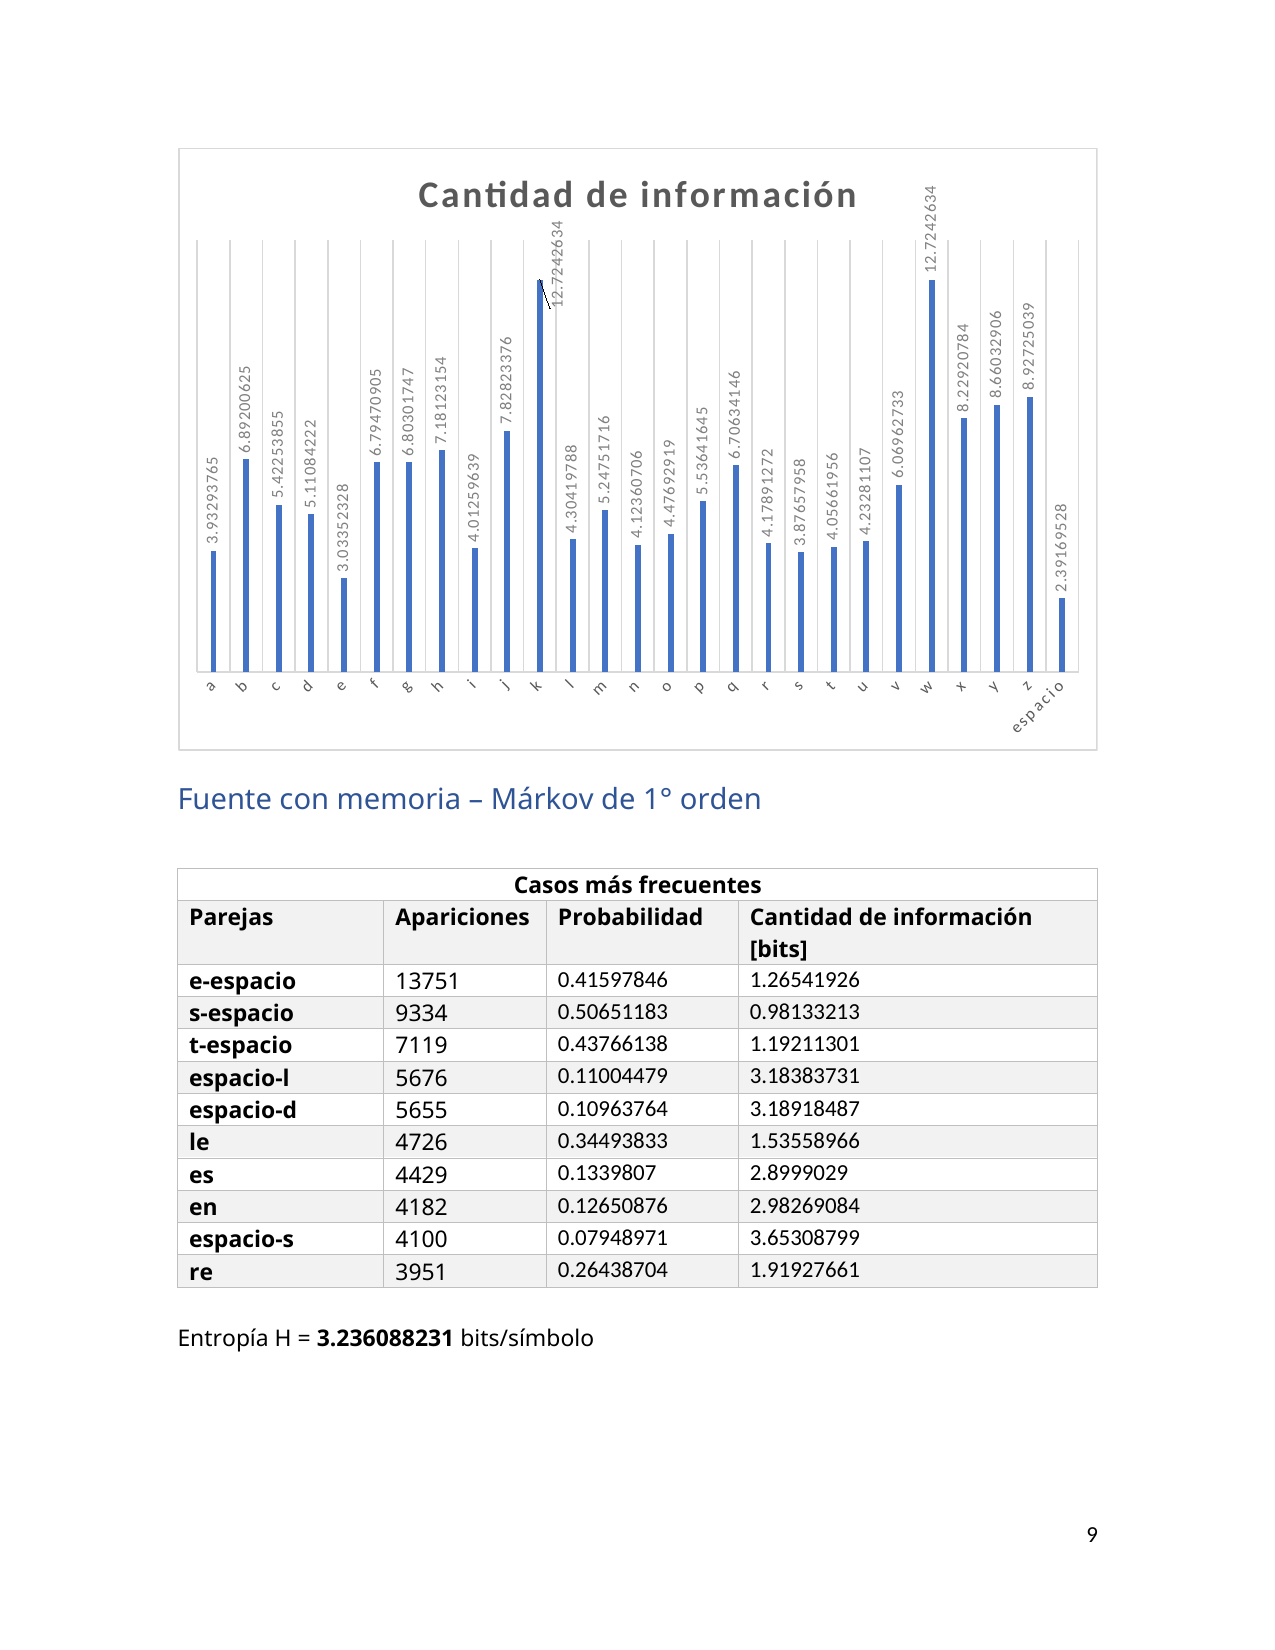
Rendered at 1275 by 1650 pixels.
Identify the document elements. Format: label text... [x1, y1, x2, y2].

table_cell 0.43766138 [547, 1029, 738, 1061]
table_cell le [178, 1126, 383, 1157]
table_cell 7119 [384, 1029, 546, 1061]
table_cell Parejas [178, 901, 383, 964]
table_cell 1.91927661 [739, 1255, 1097, 1287]
table_header Casos más frecuentes [178, 869, 1097, 900]
table_cell 2.8999029 [739, 1159, 1097, 1190]
table_cell 2.98269084 [739, 1191, 1097, 1222]
table_cell t-espacio [178, 1029, 383, 1061]
table_cell 13751 [384, 965, 546, 996]
table_cell espacio-l [178, 1062, 383, 1093]
table_cell 1.26541926 [739, 965, 1097, 996]
table_cell 4726 [384, 1126, 546, 1157]
table_cell Cantidad de información [bits] [739, 901, 1097, 964]
table_cell 0.98133213 [739, 997, 1097, 1028]
table_cell 3.65308799 [739, 1223, 1097, 1254]
table_cell Probabilidad [547, 901, 738, 964]
table_cell 0.41597846 [547, 965, 738, 996]
table_cell re [178, 1255, 383, 1287]
table_cell 0.1339807 [547, 1159, 738, 1190]
table_cell 0.34493833 [547, 1126, 738, 1157]
table_cell 1.19211301 [739, 1029, 1097, 1061]
table_cell 3.18383731 [739, 1062, 1097, 1093]
table_cell e-espacio [178, 965, 383, 996]
table_cell en [178, 1191, 383, 1222]
table_cell 1.53558966 [739, 1126, 1097, 1157]
table_cell 4100 [384, 1223, 546, 1254]
table_cell 9334 [384, 997, 546, 1028]
table_cell espacio-s [178, 1223, 383, 1254]
table_cell espacio-d [178, 1094, 383, 1125]
table_cell 0.07948971 [547, 1223, 738, 1254]
table_cell s-espacio [178, 997, 383, 1028]
table_cell 3951 [384, 1255, 546, 1287]
table_cell Apariciones [384, 901, 546, 964]
table_cell 3.18918487 [739, 1094, 1097, 1125]
table_cell 0.50651183 [547, 997, 738, 1028]
table_cell es [178, 1159, 383, 1190]
subtitle Fuente con memoria – Márkov de 1° orden [177, 240, 1098, 818]
table_cell 5655 [384, 1094, 546, 1125]
table_cell 4429 [384, 1159, 546, 1190]
table_cell 0.11004479 [547, 1062, 738, 1093]
table_cell 0.10963764 [547, 1094, 738, 1125]
table_cell 0.12650876 [547, 1191, 738, 1222]
text Entropía H = 3.236088231 bits/símbolo [177, 1321, 1098, 1353]
table_cell 5676 [384, 1062, 546, 1093]
table_cell 0.26438704 [547, 1255, 738, 1287]
table_cell 4182 [384, 1191, 546, 1222]
